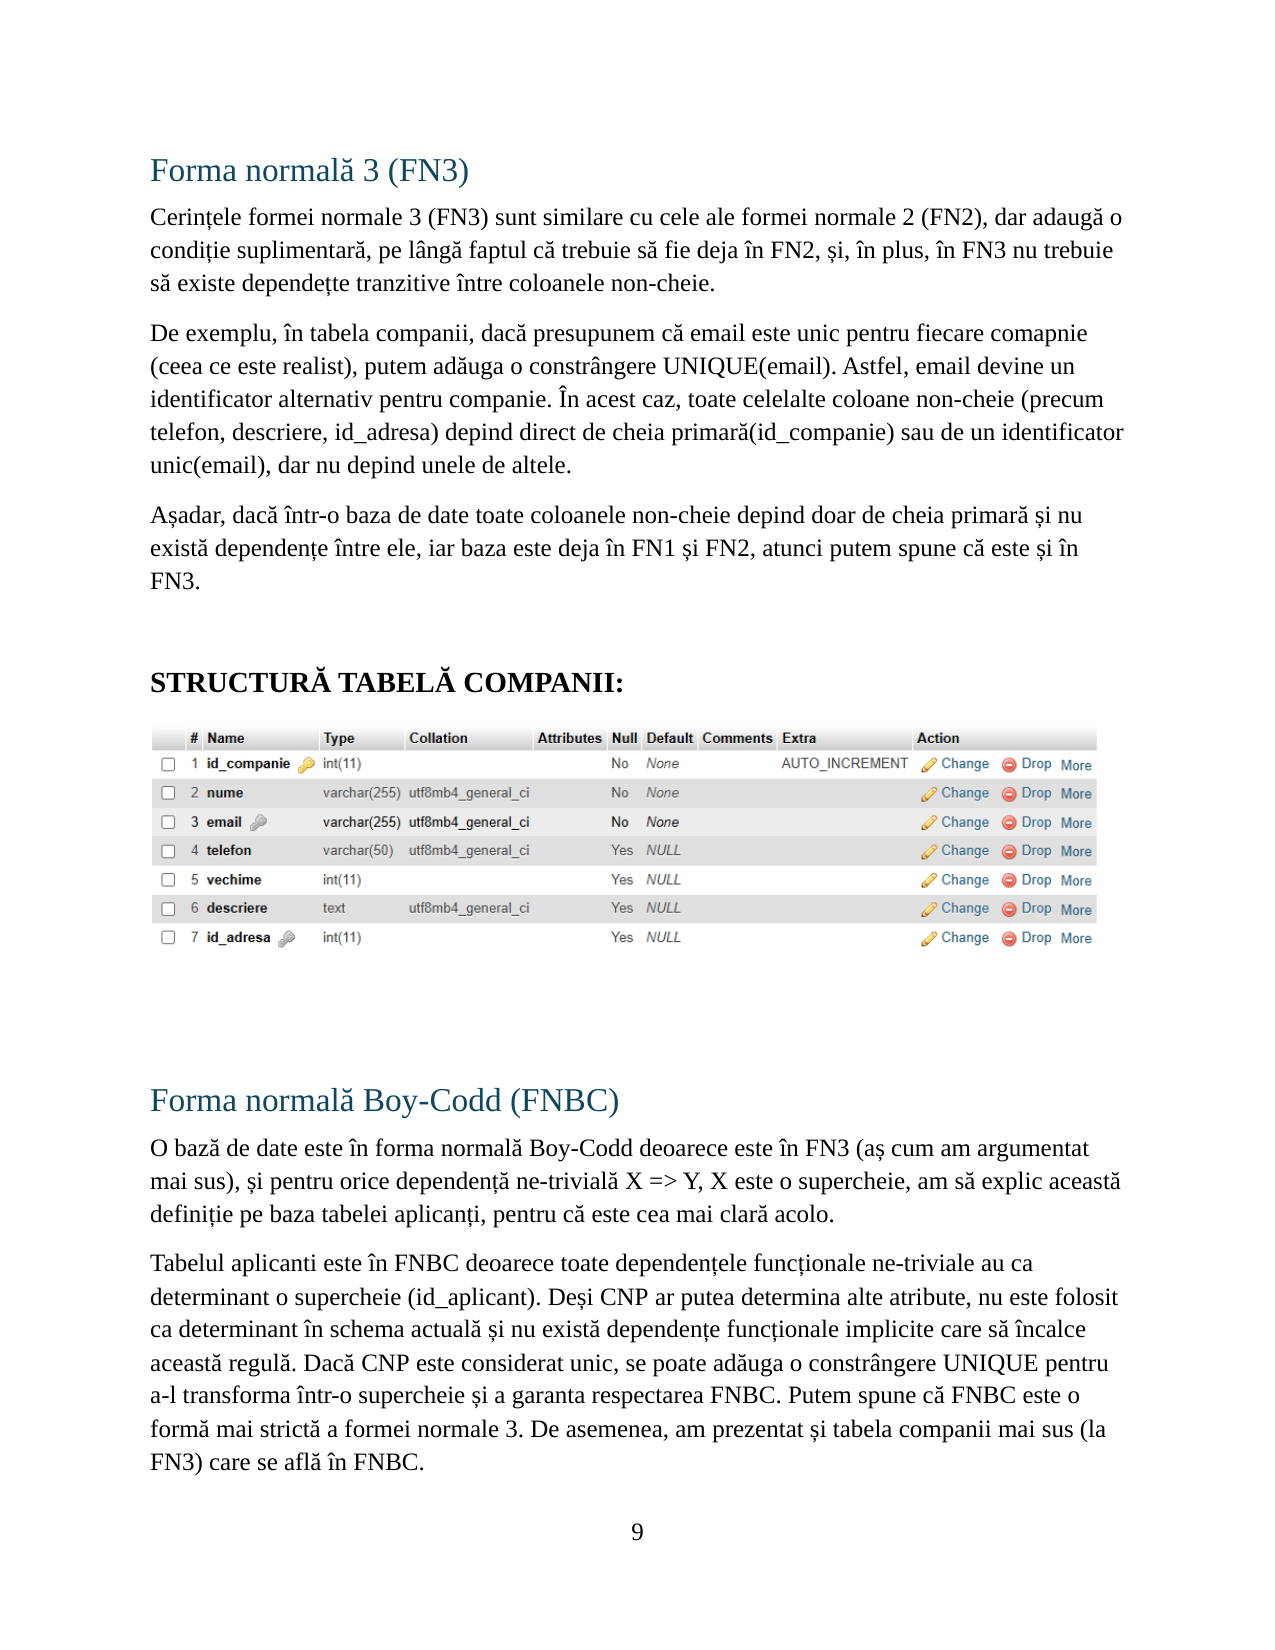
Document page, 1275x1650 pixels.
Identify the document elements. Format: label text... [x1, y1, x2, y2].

text Cerințele formei normale 3 (FN3) sunt similare cu cele ale formei normale 2 (FN2), dar adaugă o condiție suplimentară, pe lângă faptul că trebuie să fie deja în FN2, și, în plus, în FN3 nu trebuie să existe dependețte tranzitive între coloanele non-cheie. [150, 202, 1125, 297]
subtitle Forma normală 3 (FN3) [150, 150, 1125, 188]
text O bază de date este în forma normală Boy-Codd deoarece este în FN3 (aș cum am argumentat mai sus), și pentru orice dependență ne-trivială X => Y, X este o supercheie, am să explic această definiție pe baza tabelei aplicanți, pentru că este cea mai clară acolo. [150, 1133, 1125, 1228]
subtitle Forma normală Boy-Codd (FNBC) [150, 1080, 1125, 1119]
text De exemplu, în tabela companii, dacă presupunem că email este unic pentru fiecare comapnie (ceea ce este realist), putem adăuga o constrângere UNIQUE(email). Astfel, email devine un identificator alternativ pentru companie. În acest caz, toate celelalte coloane non-cheie (precum telefon, descriere, id_adresa) depind direct de cheia primară(id_companie) sau de un identificator unic(email), dar nu depind unele de altele. [150, 318, 1125, 479]
text Așadar, dacă într-o baza de date toate coloanele non-cheie depind doar de cheia primară și nu există dependențe între ele, iar baza este deja în FN1 și FN2, atunci putem spune că este și în FN3. [150, 500, 1125, 595]
picture [150, 720, 1125, 961]
text Tabelul aplicanti este în FNBC deoarece toate dependențele funcționale ne-triviale au ca determinant o supercheie (id_aplicant). Deși CNP ar putea determina alte atribute, nu este folosit ca determinant în schema actuală și nu există dependențe funcționale implicite care să încalce această regulă. Dacă CNP este considerat unic, se poate adăuga o constrângere UNIQUE pentru a-l transforma într-o supercheie și a garanta respectarea FNBC. Putem spune că FNBC este o formă mai strictă a formei normale 3. De asemenea, am prezentat și tabela companii mai sus (la FN3) care se află în FNBC. [150, 1248, 1125, 1475]
text STRUCTURĂ TABELĂ COMPANII: [150, 665, 1125, 699]
